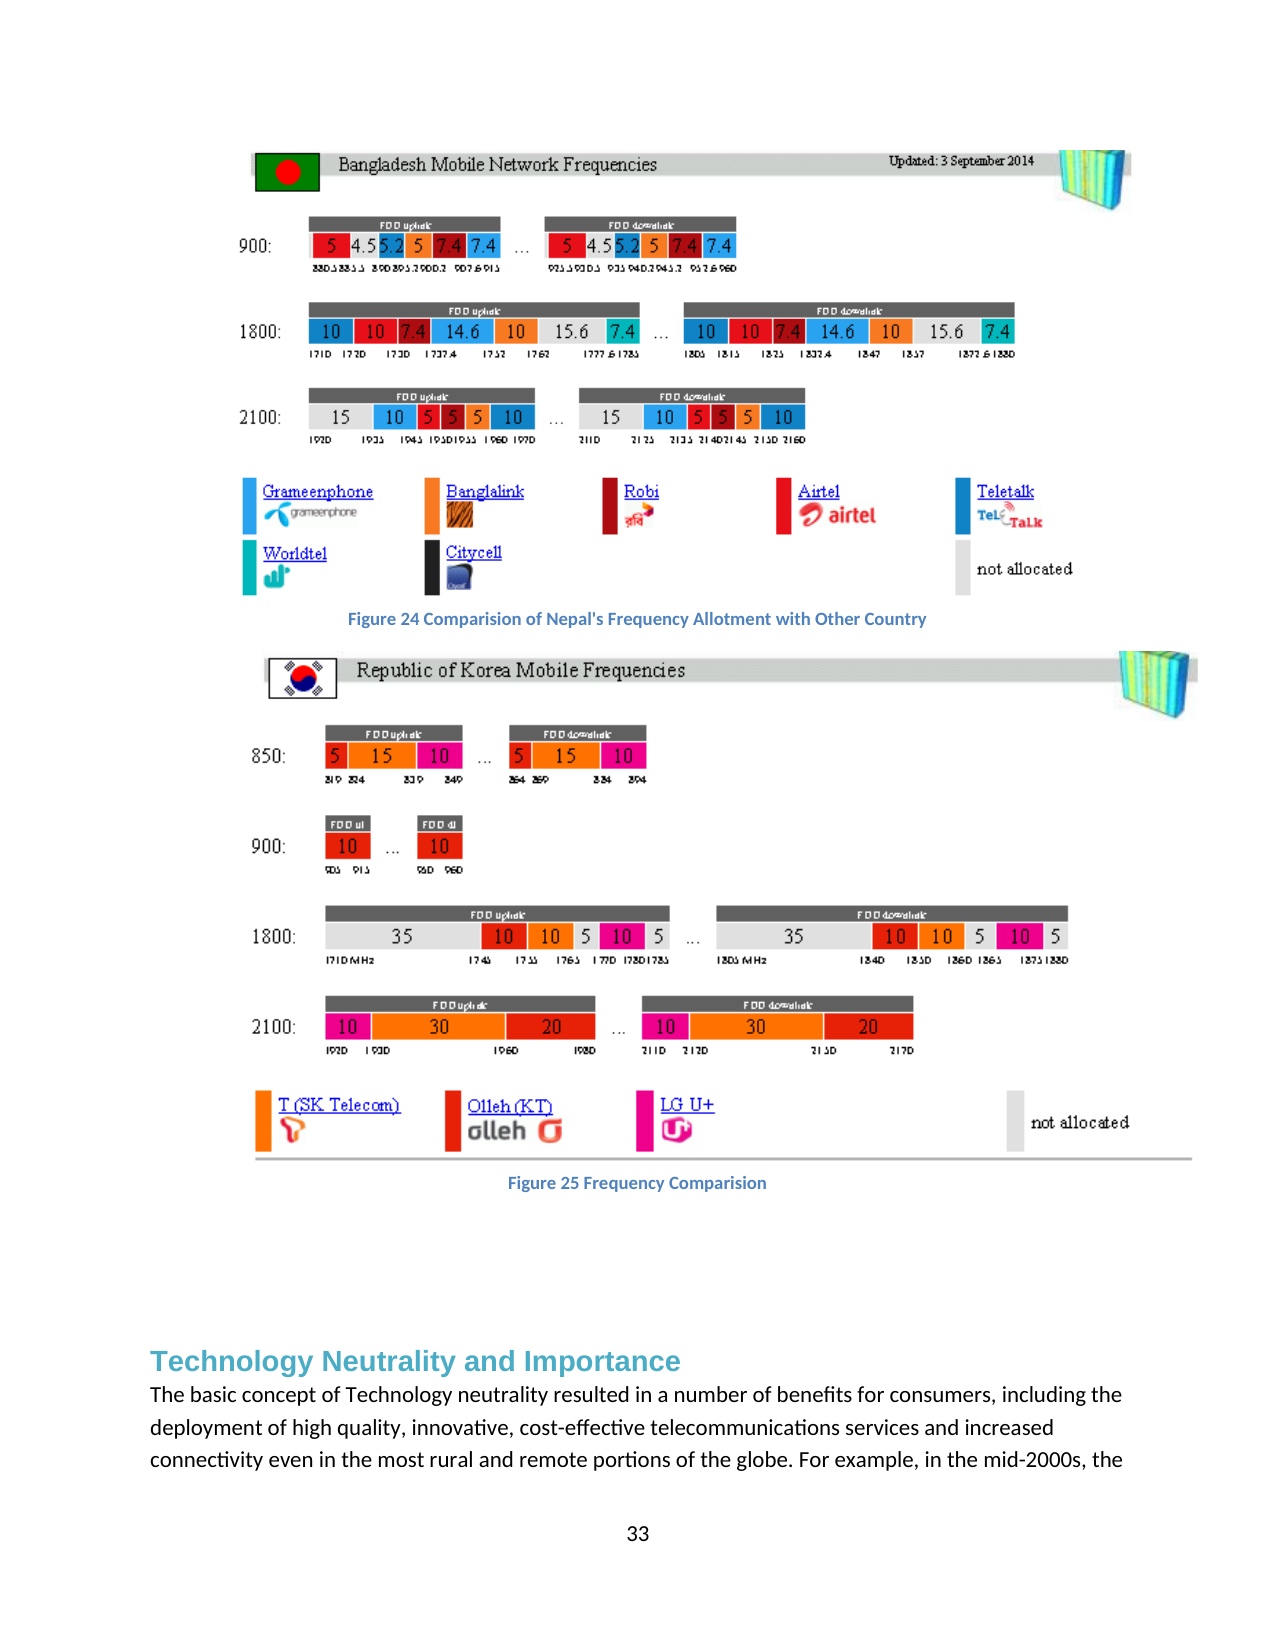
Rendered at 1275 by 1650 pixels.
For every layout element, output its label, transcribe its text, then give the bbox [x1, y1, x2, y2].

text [150, 1380, 1125, 1473]
picture [225, 651, 1200, 1165]
subtitle Technology Neutrality and Importance [150, 1344, 1125, 1378]
picture [225, 150, 1132, 601]
